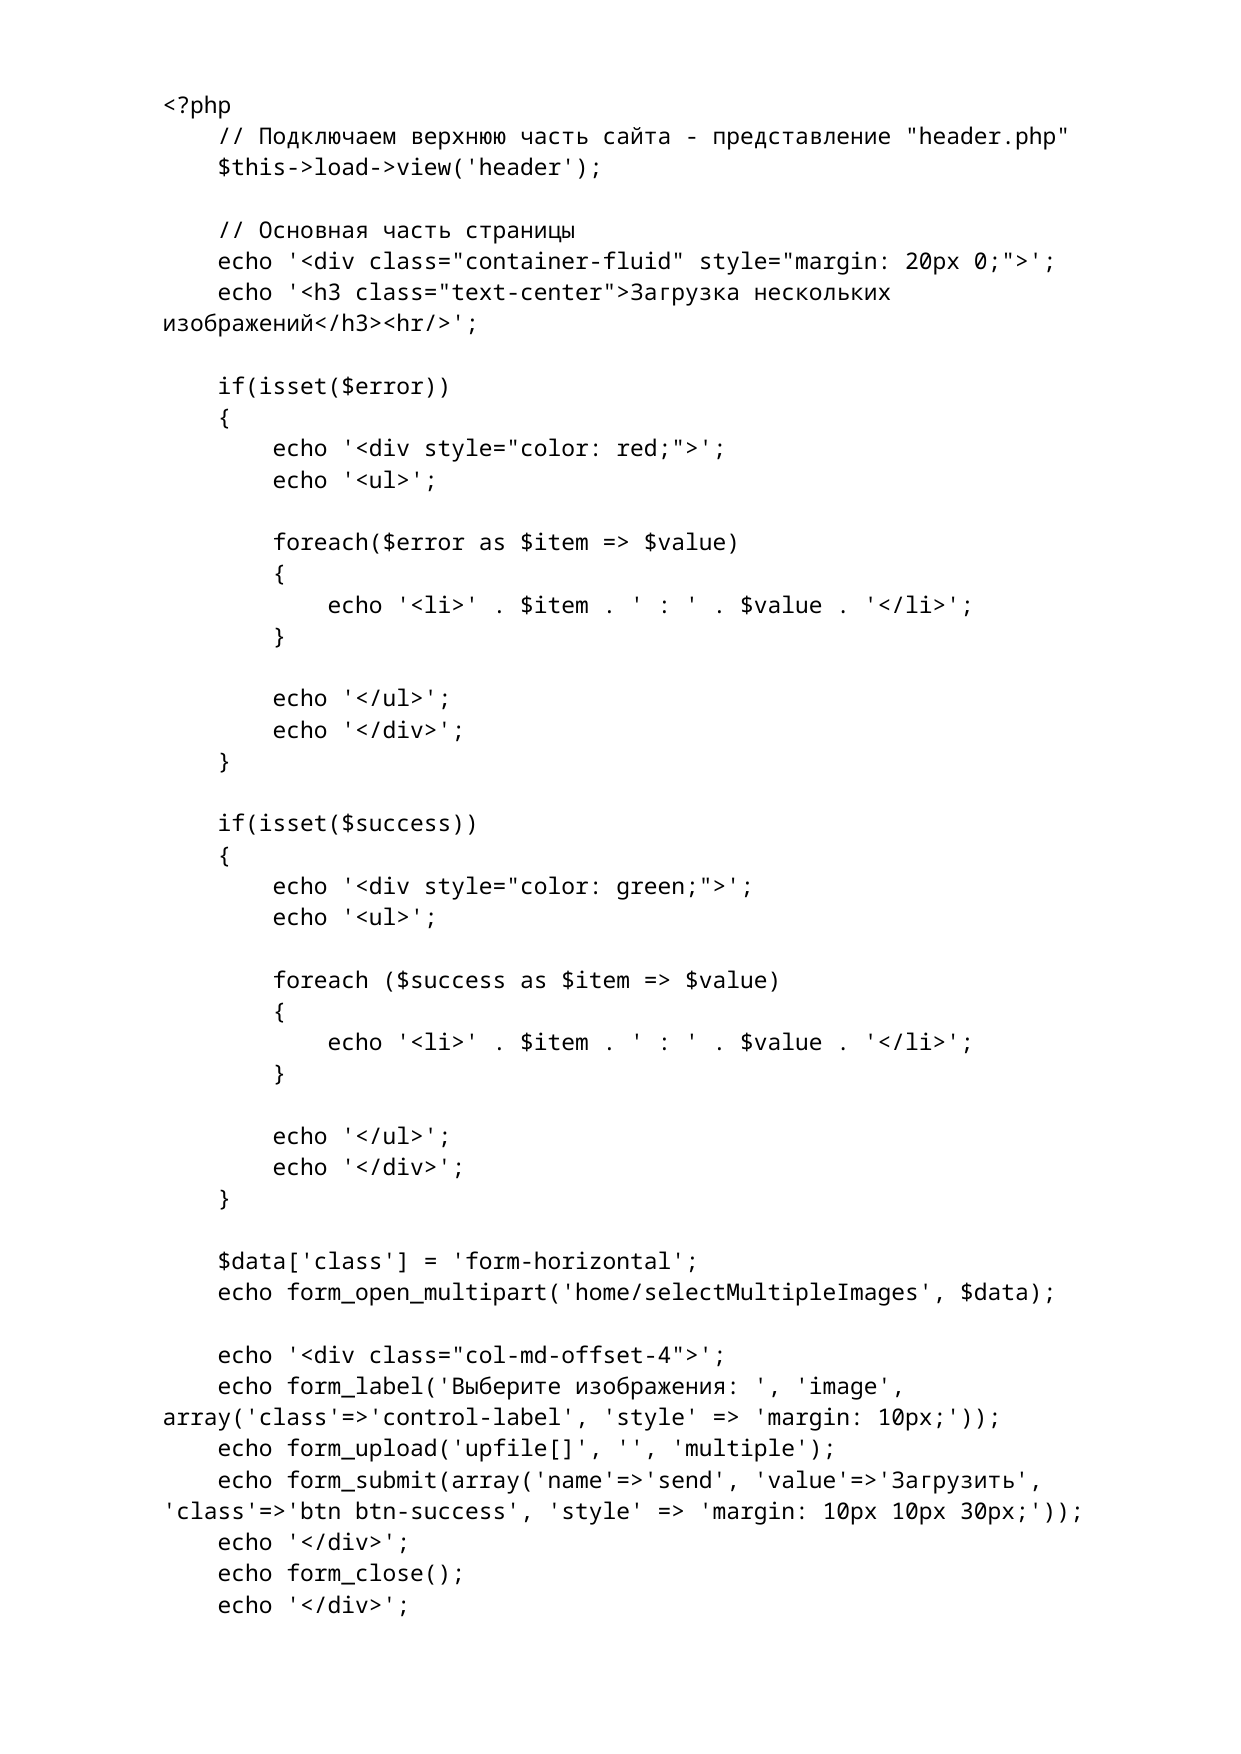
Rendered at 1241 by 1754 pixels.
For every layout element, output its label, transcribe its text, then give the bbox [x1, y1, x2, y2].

text { [162, 557, 1152, 589]
text echo '</ul>'; [162, 1120, 1152, 1151]
text echo '<ul>'; [162, 901, 1152, 932]
text // Основная часть страницы [162, 214, 1152, 245]
text echo '</div>'; [162, 1151, 1152, 1182]
text echo '</div>'; [162, 1589, 1152, 1620]
text echo '<div class="col-md-offset-4">'; [162, 1339, 1152, 1370]
text echo '</div>'; [162, 1526, 1152, 1557]
text echo '<div style="color: green;">'; [162, 870, 1152, 901]
text echo '<li>' . $item . ' : ' . $value . '</li>'; [162, 589, 1152, 620]
text { [162, 839, 1152, 870]
text if(isset($error)) [162, 370, 1152, 401]
text // Подключаем верхнюю часть сайта - представление "header.php" [162, 120, 1152, 151]
text foreach ($success as $item => $value) [162, 964, 1152, 995]
text } [162, 620, 1152, 651]
text } [162, 1182, 1152, 1214]
text } [162, 745, 1152, 776]
text foreach($error as $item => $value) [162, 526, 1152, 557]
text if(isset($success)) [162, 807, 1152, 839]
text echo form_label('Выберите изображения: ', 'image', array('class'=>'control-label', 'style' => 'margin: 10px;')); [162, 1370, 1152, 1432]
text echo form_close(); [162, 1557, 1152, 1589]
text { [162, 995, 1152, 1026]
text echo form_submit(array('name'=>'send', 'value'=>'Загрузить', 'class'=>'btn btn-success', 'style' => 'margin: 10px 10px 30px;')); [162, 1464, 1152, 1526]
text $data['class'] = 'form-horizontal'; [162, 1245, 1152, 1276]
text echo '</div>'; [162, 714, 1152, 745]
text echo '<h3 class="text-center">Загрузка нескольких изображений</h3><hr/>'; [162, 276, 1152, 339]
text { [162, 401, 1152, 432]
text echo form_upload('upfile[]', '', 'multiple'); [162, 1432, 1152, 1464]
text echo '<div style="color: red;">'; [162, 432, 1152, 464]
text echo '<li>' . $item . ' : ' . $value . '</li>'; [162, 1026, 1152, 1057]
text } [162, 1057, 1152, 1089]
text echo '</ul>'; [162, 682, 1152, 714]
text $this->load->view('header'); [162, 151, 1152, 182]
text echo form_open_multipart('home/selectMultipleImages', $data); [162, 1276, 1152, 1307]
text echo '<ul>'; [162, 464, 1152, 495]
text echo '<div class="container-fluid" style="margin: 20px 0;">'; [162, 245, 1152, 276]
text <?php [162, 89, 1152, 120]
